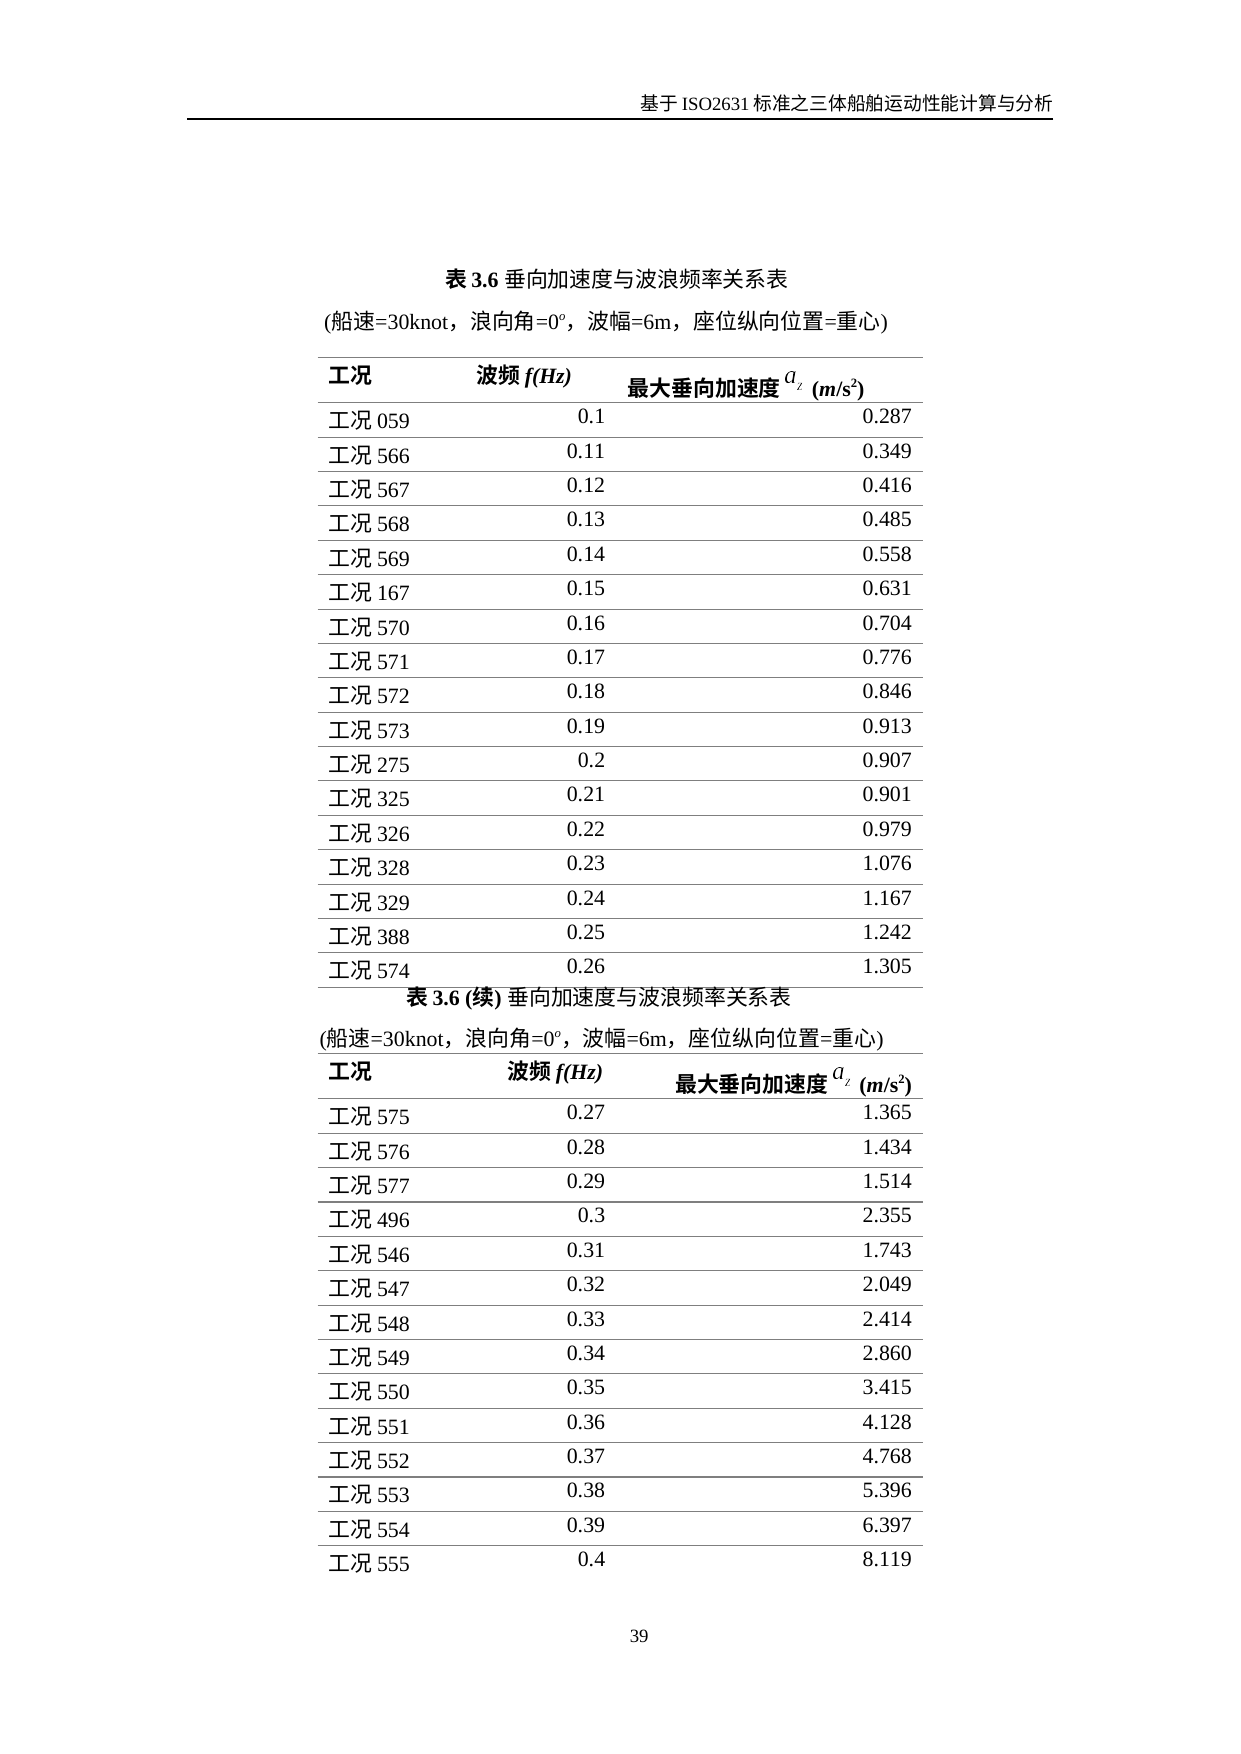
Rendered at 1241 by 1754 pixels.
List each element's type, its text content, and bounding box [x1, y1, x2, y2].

table_cell 0.558 [616, 541, 923, 574]
table_cell 工况546 [318, 1237, 465, 1270]
table_cell 0.704 [616, 610, 923, 643]
table_cell 工况574 [318, 953, 465, 987]
table_header 最大垂向加速度 (m/s2) [616, 1054, 923, 1098]
table_cell 1.743 [616, 1237, 923, 1270]
table_cell 1.514 [616, 1168, 923, 1201]
table_cell 5.396 [616, 1478, 923, 1511]
table_cell 工况326 [318, 816, 465, 849]
table_cell 0.416 [616, 472, 923, 505]
table_cell 0.631 [616, 575, 923, 608]
table_cell 工况328 [318, 850, 465, 883]
table_cell 0.907 [616, 747, 923, 780]
table_cell 工况551 [318, 1409, 465, 1442]
table_cell 1.434 [616, 1134, 923, 1167]
table_cell 4.128 [616, 1409, 923, 1442]
table_cell 1.167 [616, 885, 923, 918]
table_cell 0.24 [465, 885, 616, 918]
table_cell 0.979 [616, 816, 923, 849]
table_cell 0.349 [616, 438, 923, 471]
table_cell 工况573 [318, 713, 465, 746]
table_cell 工况566 [318, 438, 465, 471]
table_cell 0.2 [465, 747, 616, 780]
table_cell 0.22 [465, 816, 616, 849]
table_header 波频f(Hz) [465, 1054, 616, 1098]
table_cell 工况553 [318, 1478, 465, 1511]
table_cell 0.1 [465, 403, 616, 437]
table_cell 0.776 [616, 644, 923, 677]
table_cell 0.33 [465, 1306, 616, 1339]
table_header 最大垂向加速度 (m/s2) [616, 358, 923, 402]
table_cell 工况388 [318, 919, 465, 952]
table_cell 工况329 [318, 885, 465, 918]
table_cell 工况548 [318, 1306, 465, 1339]
table_cell 2.049 [616, 1271, 923, 1304]
table_cell 0.913 [616, 713, 923, 746]
table_cell 2.860 [616, 1340, 923, 1373]
table_cell 工况568 [318, 506, 465, 540]
table_cell 1.076 [616, 850, 923, 883]
table_cell 0.29 [465, 1168, 616, 1201]
table_cell 工况550 [318, 1374, 465, 1408]
table_cell 工况552 [318, 1443, 465, 1476]
table_cell 工况572 [318, 678, 465, 712]
table_cell 0.31 [465, 1237, 616, 1270]
table_cell 工况577 [318, 1168, 465, 1201]
table_cell 8.119 [616, 1546, 923, 1579]
table_cell 0.4 [465, 1546, 616, 1579]
table_cell 工况325 [318, 781, 465, 815]
table_cell 2.414 [616, 1306, 923, 1339]
table_cell 工况576 [318, 1134, 465, 1167]
table_cell 0.11 [465, 438, 616, 471]
table_header 工况 [318, 358, 465, 402]
table_cell 0.846 [616, 678, 923, 712]
table_cell 0.39 [465, 1512, 616, 1545]
table_cell 0.21 [465, 781, 616, 815]
table_cell 3.415 [616, 1374, 923, 1408]
table_cell 0.26 [465, 953, 616, 987]
table_cell 工况275 [318, 747, 465, 780]
table_cell 0.28 [465, 1134, 616, 1167]
table_cell 0.25 [465, 919, 616, 952]
table_cell 工况571 [318, 644, 465, 677]
table_cell 0.32 [465, 1271, 616, 1304]
table_cell 工况570 [318, 610, 465, 643]
table_cell 工况567 [318, 472, 465, 505]
table_cell 工况569 [318, 541, 465, 574]
table_cell 0.18 [465, 678, 616, 712]
table_cell 0.14 [465, 541, 616, 574]
table_cell 0.36 [465, 1409, 616, 1442]
table_cell 0.16 [465, 610, 616, 643]
table_cell 0.15 [465, 575, 616, 608]
table_cell 1.305 [616, 953, 923, 987]
table_cell 工况575 [318, 1099, 465, 1133]
table_cell 0.287 [616, 403, 923, 437]
table_cell 0.3 [465, 1203, 616, 1236]
table_cell 0.27 [465, 1099, 616, 1133]
table_cell 0.23 [465, 850, 616, 883]
table_cell 工况496 [318, 1203, 465, 1236]
table_cell 0.485 [616, 506, 923, 540]
table_cell 工况547 [318, 1271, 465, 1304]
table_header 工况 [318, 1054, 465, 1098]
table_cell 2.355 [616, 1203, 923, 1236]
table_cell 0.34 [465, 1340, 616, 1373]
table_cell 0.17 [465, 644, 616, 677]
table_cell 工况549 [318, 1340, 465, 1373]
table_cell 0.19 [465, 713, 616, 746]
table_cell 0.38 [465, 1478, 616, 1511]
table_cell 工况167 [318, 575, 465, 608]
table_cell 0.13 [465, 506, 616, 540]
table_cell 工况059 [318, 403, 465, 437]
table_cell 0.12 [465, 472, 616, 505]
table_cell 工况555 [318, 1546, 465, 1579]
table_cell 工况554 [318, 1512, 465, 1545]
table_cell 0.901 [616, 781, 923, 815]
table_cell 1.365 [616, 1099, 923, 1133]
table_header 波频f(Hz) [465, 358, 616, 402]
table_cell 6.397 [616, 1512, 923, 1545]
table_cell 1.242 [616, 919, 923, 952]
table_cell 0.35 [465, 1374, 616, 1408]
table_cell 0.37 [465, 1443, 616, 1476]
table_cell 4.768 [616, 1443, 923, 1476]
